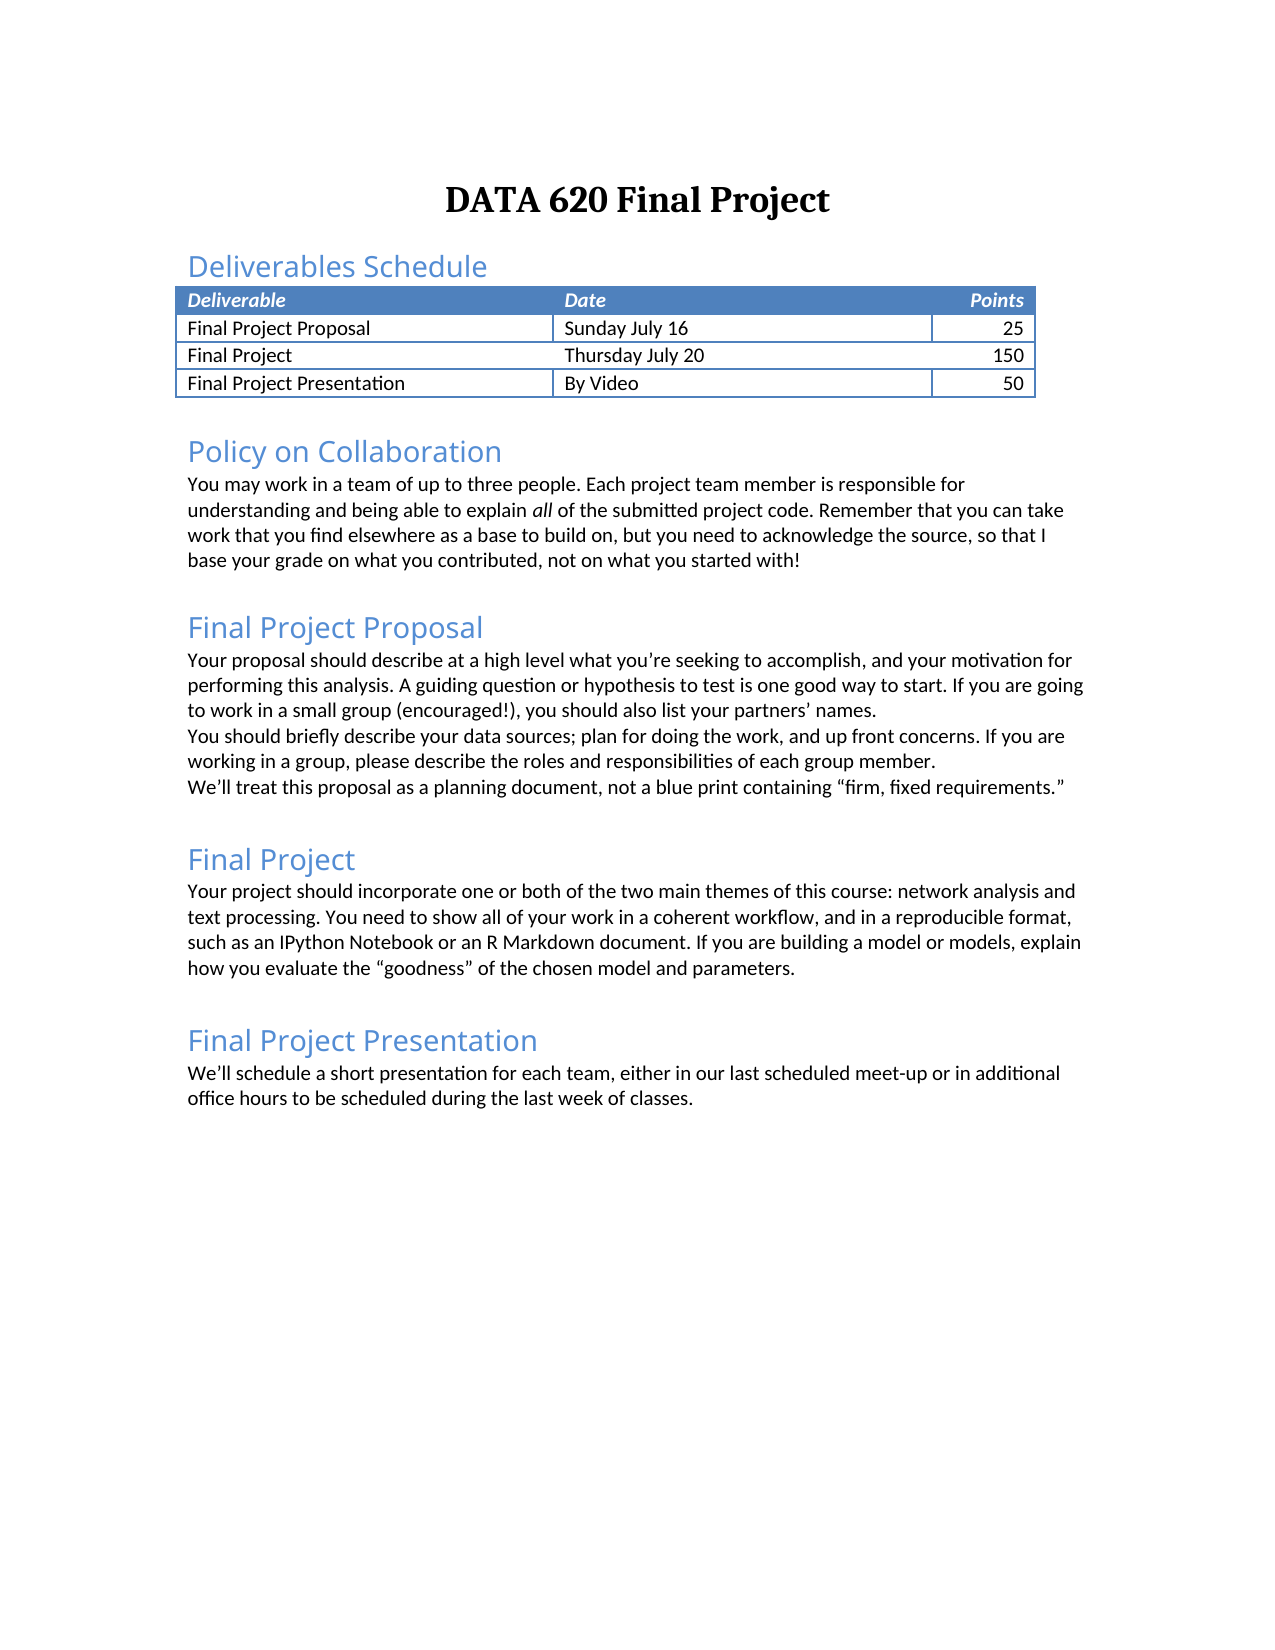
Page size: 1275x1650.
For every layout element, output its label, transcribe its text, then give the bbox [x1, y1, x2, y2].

text We’ll treat this proposal as a planning document, not a blue print containing “firm, fixed requirements.” [187, 774, 1087, 799]
text Your project should incorporate one or both of the two main themes of this course: network analysis and text processing. You need to show all of your work in a coherent workflow, and in a reproducible format, such as an IPython Notebook or an R Markdown document. If you are building a model or models, explain how you evaluate the “goodness” of the chosen model and parameters. [187, 879, 1087, 980]
text We’ll schedule a short presentation for each team, either in our last scheduled meet-up or in additional office hours to be scheduled during the last week of classes. [187, 1060, 1087, 1111]
table_cell 50 [933, 370, 1034, 396]
table_cell Final Project Proposal [177, 315, 552, 341]
text You may work in a team of up to three people. Each project team member is responsible for understanding and being able to explain all of the submitted project code. Remember that you can take work that you find elsewhere as a base to build on, but you need to acknowledge the source, so that I base your grade on what you contributed, not on what you started with! [187, 471, 1087, 573]
table_cell 150 [932, 343, 1034, 368]
table_header Date [553, 288, 932, 313]
table_cell Final Project Presentation [177, 370, 552, 396]
text Final Project Presentation [187, 1020, 1087, 1060]
table_cell Sunday July 16 [554, 315, 931, 341]
table_cell By Video [554, 370, 931, 396]
text DATA 620 Final Project [187, 179, 1087, 222]
table_cell 25 [933, 315, 1034, 341]
text You should briefly describe your data sources; plan for doing the work, and up front concerns. If you are working in a group, please describe the roles and responsibilities of each group member. [187, 723, 1087, 774]
table_cell Final Project [177, 343, 553, 368]
table_header Deliverable [177, 288, 553, 313]
table_header Points [932, 288, 1034, 313]
text Your proposal should describe at a high level what you’re seeking to accomplish, and your motivation for performing this analysis. A guiding question or hypothesis to test is one good way to start. If you are going to work in a small group (encouraged!), you should also list your partners’ names. [187, 647, 1087, 723]
table_cell Thursday July 20 [553, 343, 932, 368]
text Deliverables Schedule [187, 246, 1087, 286]
text Final Project [187, 839, 1087, 879]
text Final Project Proposal [187, 607, 1087, 647]
text Policy on Collaboration [187, 432, 1087, 471]
